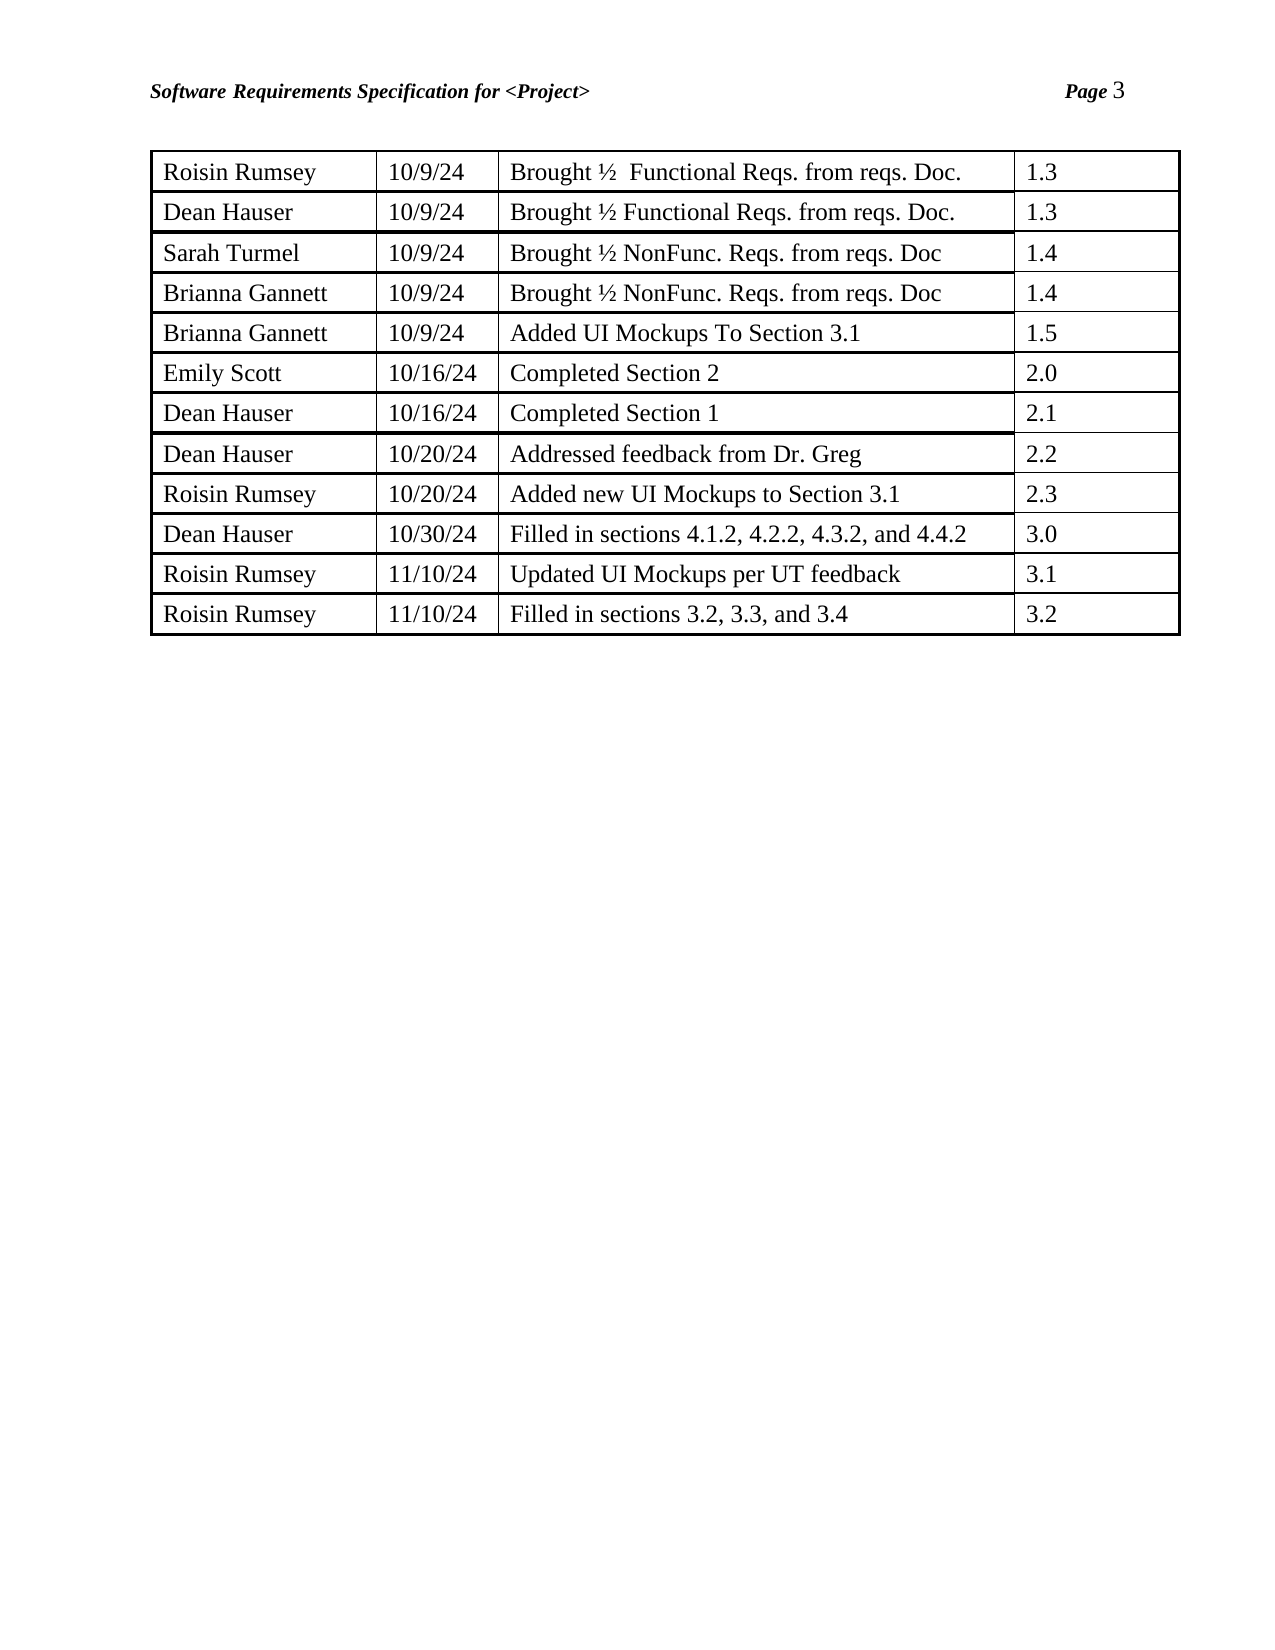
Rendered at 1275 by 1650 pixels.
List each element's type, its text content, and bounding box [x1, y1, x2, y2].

table_cell Added UI Mockups To Section 3.1 [499, 314, 1014, 351]
table_cell Completed Section 1 [499, 394, 1014, 431]
table_cell 2.2 [1015, 433, 1178, 472]
table_cell 11/10/24 [377, 595, 498, 632]
table_cell 10/9/24 [377, 234, 498, 271]
table_cell Dean Hauser [153, 515, 376, 552]
table_cell 10/30/24 [377, 515, 498, 552]
table_cell Roisin Rumsey [153, 152, 376, 190]
table_cell Brianna Gannett [153, 274, 376, 311]
table_cell Dean Hauser [153, 435, 376, 472]
table_cell Filled in sections 3.2, 3.3, and 3.4 [499, 595, 1014, 632]
table_cell Added new UI Mockups to Section 3.1 [499, 475, 1014, 512]
table_cell Brought ½ Functional Reqs. from reqs. Doc. [499, 193, 1014, 230]
table_cell Addressed feedback from Dr. Greg [499, 435, 1014, 472]
table_cell 3.0 [1015, 513, 1178, 552]
table_cell 1.5 [1015, 312, 1178, 351]
table_cell 10/20/24 [377, 475, 498, 512]
table_cell Filled in sections 4.1.2, 4.2.2, 4.3.2, and 4.4.2 [499, 515, 1014, 552]
table_cell Roisin Rumsey [153, 595, 376, 632]
table_cell 1.4 [1015, 272, 1178, 311]
table_cell Brought ½ NonFunc. Reqs. from reqs. Doc [499, 274, 1014, 311]
table_cell 1.4 [1015, 232, 1178, 271]
table_cell 3.2 [1015, 594, 1178, 632]
table_cell 3.1 [1015, 554, 1178, 592]
table_cell 10/9/24 [377, 152, 498, 190]
table_cell 2.1 [1015, 393, 1178, 431]
table_cell 10/9/24 [377, 274, 498, 311]
table_cell 1.3 [1015, 152, 1178, 190]
table_cell Updated UI Mockups per UT feedback [499, 555, 1014, 592]
table_cell Roisin Rumsey [153, 475, 376, 512]
table_cell 1.3 [1015, 192, 1178, 230]
table_cell 2.0 [1015, 353, 1178, 391]
table_cell 10/9/24 [377, 193, 498, 230]
table_cell 10/16/24 [377, 394, 498, 431]
table_cell Sarah Turmel [153, 234, 376, 271]
table_cell Roisin Rumsey [153, 555, 376, 592]
table_cell Brought ½ Functional Reqs. from reqs. Doc. [499, 152, 1014, 190]
table_cell 11/10/24 [377, 555, 498, 592]
table_cell Completed Section 2 [499, 354, 1014, 391]
table_cell 2.3 [1015, 473, 1178, 512]
table_cell 10/16/24 [377, 354, 498, 391]
table_cell Emily Scott [153, 354, 376, 391]
table_cell Brianna Gannett [153, 314, 376, 351]
table_cell Brought ½ NonFunc. Reqs. from reqs. Doc [499, 234, 1014, 271]
table_cell 10/9/24 [377, 314, 498, 351]
table_cell Dean Hauser [153, 193, 376, 230]
table_cell 10/20/24 [377, 435, 498, 472]
table_cell Dean Hauser [153, 394, 376, 431]
